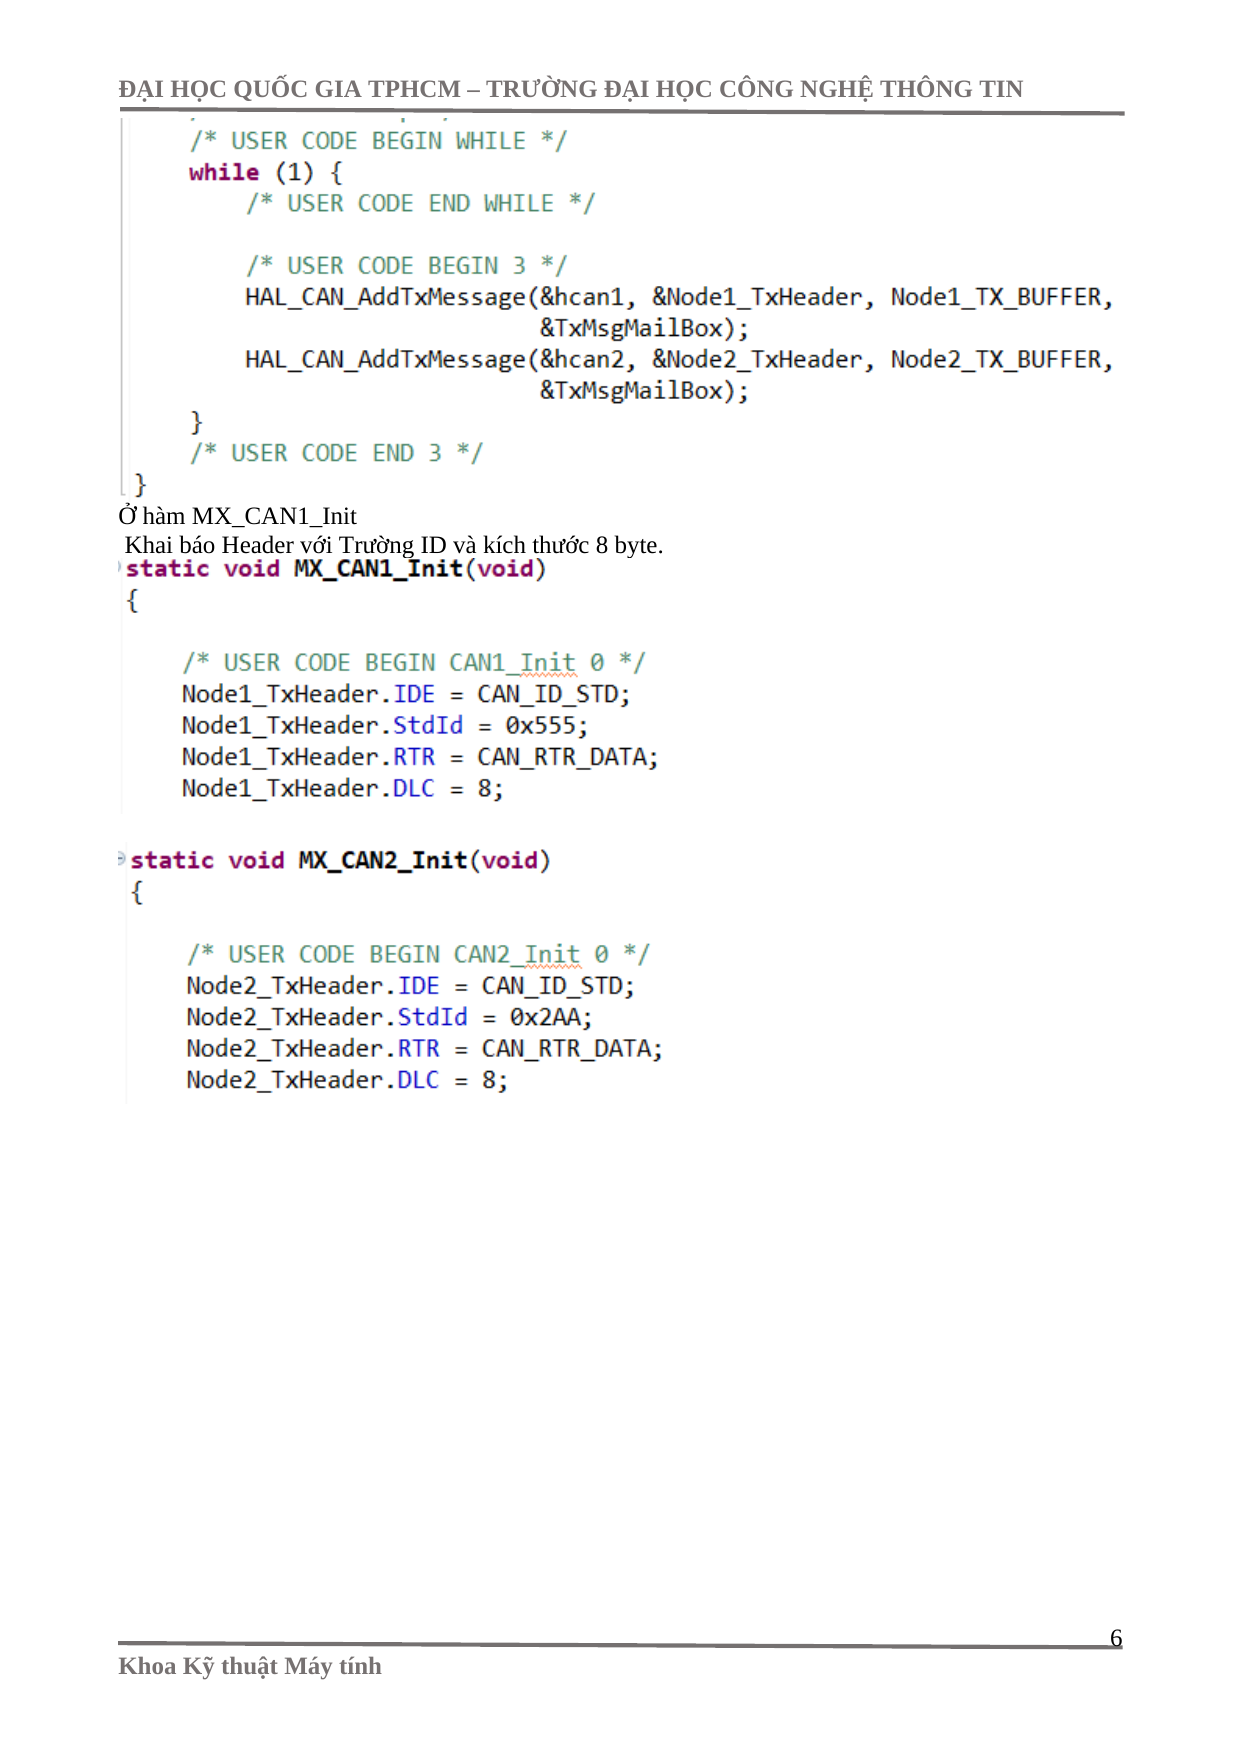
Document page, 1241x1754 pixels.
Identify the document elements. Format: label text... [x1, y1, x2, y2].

picture [118, 118, 1122, 502]
picture [118, 842, 673, 1104]
picture [118, 558, 664, 814]
text Khai báo Header với Trường ID và kích thước 8 byte. [118, 530, 1122, 559]
text Ở hàm MX_CAN1_Init [118, 502, 1122, 530]
